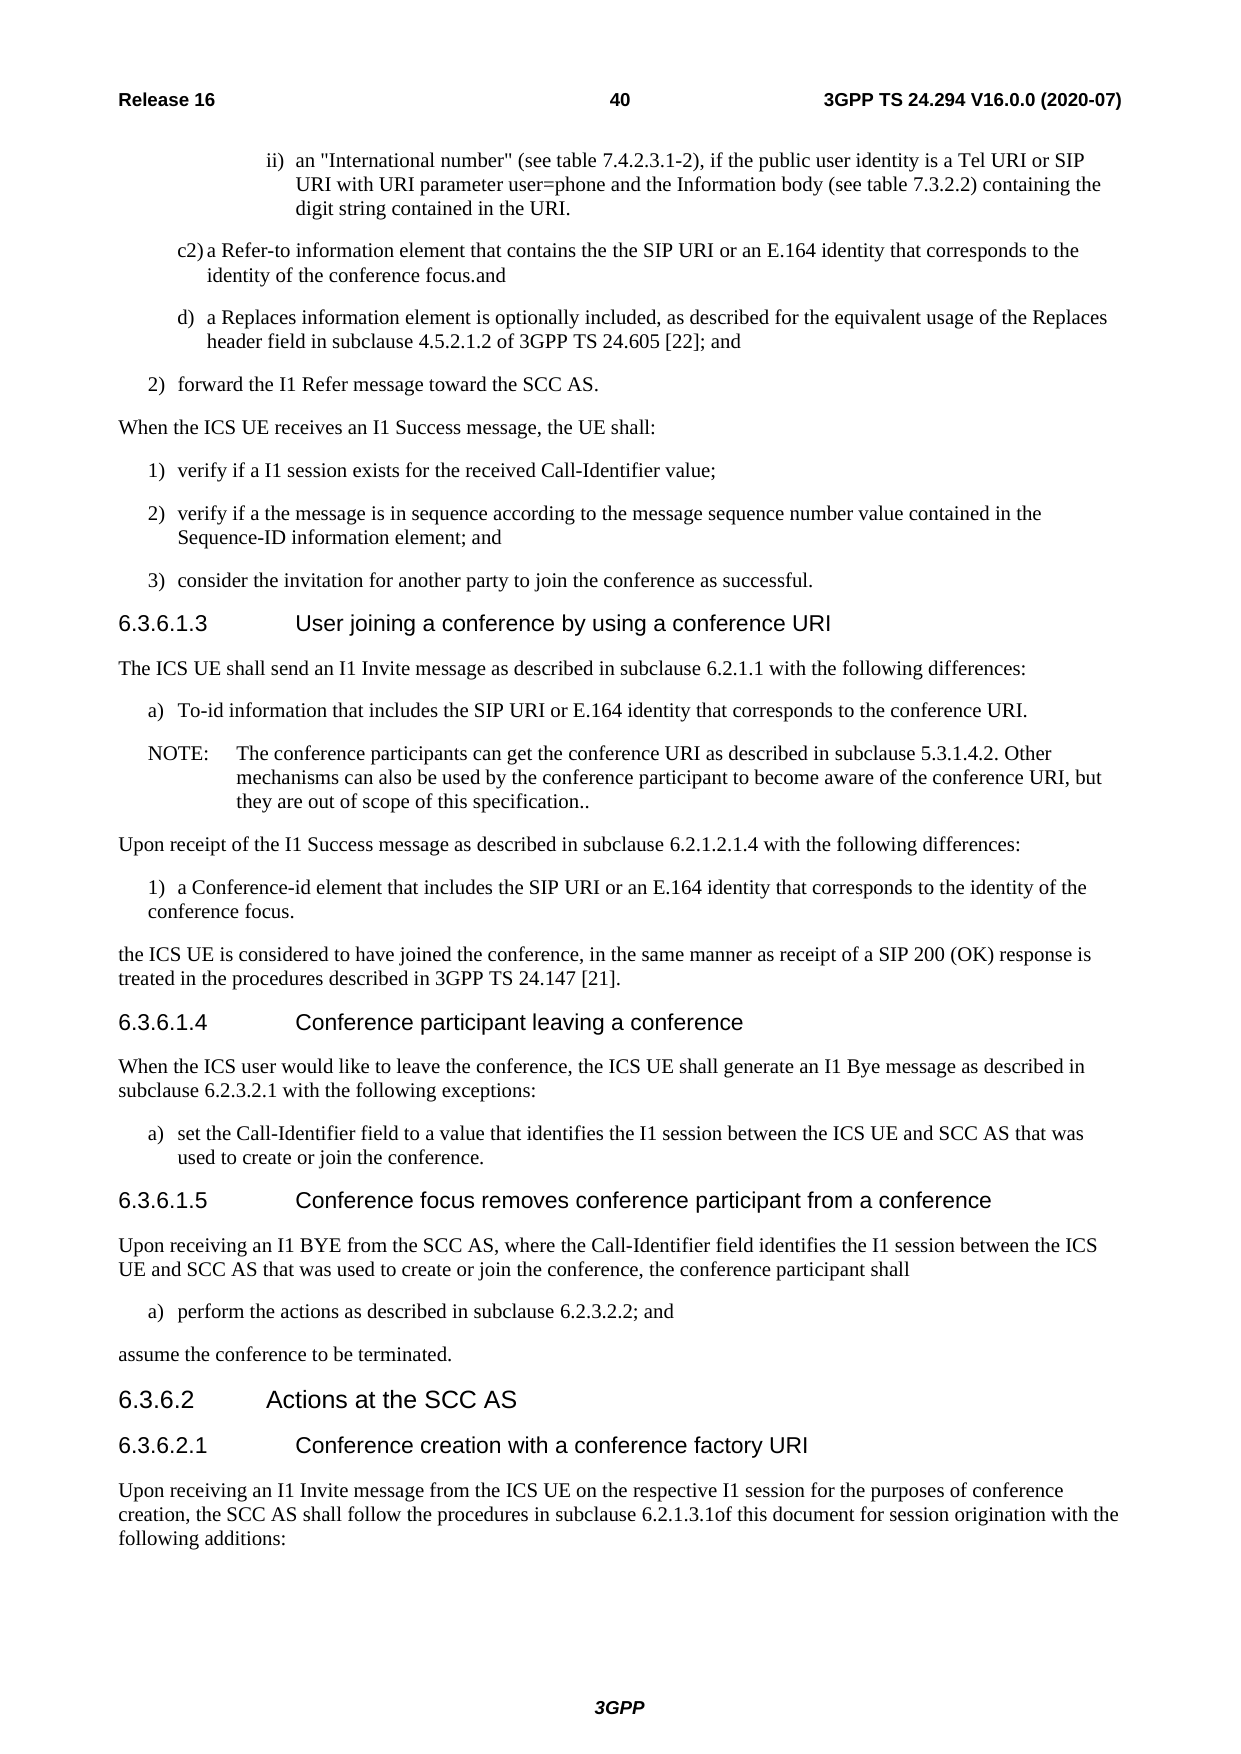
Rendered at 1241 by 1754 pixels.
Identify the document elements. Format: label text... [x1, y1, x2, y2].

text ii) an "International number" (see table 7.4.2.3.1-2), if the public user identity is a Tel URI or SIP URI with URI parameter user=phone and the Information body (see table 7.3.2.2) containing the digit string contained in the URI. [266, 147, 1122, 220]
subtitle 6.3.6.2.1 Conference creation with a conference factory URI [118, 1432, 1122, 1459]
text Upon receiving an I1 Invite message from the ICS UE on the respective I1 session for the purposes of conference creation, the SCC AS shall follow the procedures in subclause 6.2.1.3.1of this document for session origination with the following additions: [118, 1478, 1122, 1550]
text the ICS UE is considered to have joined the conference, in the same manner as receipt of a SIP 200 (OK) response is treated in the procedures described in 3GPP TS 24.147 [21]. [118, 942, 1122, 990]
text The ICS UE shall send an I1 Invite message as described in subclause 6.2.1.1 with the following differences: [118, 655, 1122, 679]
subtitle 6.3.6.1.5 Conference focus removes conference participant from a conference [118, 1187, 1122, 1214]
subtitle 6.3.6.1.3 User joining a conference by using a conference URI [118, 610, 1122, 637]
text a) To-id information that includes the SIP URI or E.164 identity that corresponds to the conference URI. [148, 698, 1122, 722]
text 2) verify if a the message is in sequence according to the message sequence number value contained in the Sequence-ID information element; and [148, 501, 1122, 549]
subtitle 6.3.6.2 Actions at the SCC AS [118, 1385, 1122, 1414]
text Upon receiving an I1 BYE from the SCC AS, where the Call-Identifier field identifies the I1 session between the ICS UE and SCC AS that was used to create or join the conference, the conference participant shall [118, 1232, 1122, 1281]
text 3) consider the invitation for another party to join the conference as successful. [148, 567, 1122, 592]
text When the ICS user would like to leave the conference, the ICS UE shall generate an I1 Bye message as described in subclause 6.2.3.2.1 with the following exceptions: [118, 1054, 1122, 1102]
text c2) a Refer-to information element that contains the the SIP URI or an E.164 identity that corresponds to the identity of the conference focus.and [177, 238, 1122, 287]
text When the ICS UE receives an I1 Success message, the UE shall: [118, 415, 1122, 439]
subtitle 6.3.6.1.4 Conference participant leaving a conference [118, 1008, 1122, 1035]
text d) a Replaces information element is optionally included, as described for the equivalent usage of the Replaces header field in subclause 4.5.2.1.2 of 3GPP TS 24.605 [22]; and [177, 305, 1122, 353]
text 1) a Conference-id element that includes the SIP URI or an E.164 identity that corresponds to the identity of the conference focus. [148, 875, 1122, 923]
text NOTE: The conference participants can get the conference URI as described in subclause 5.3.1.4.2. Other mechanisms can also be used by the conference participant to become aware of the conference URI, but they are out of scope of this specification.. [148, 741, 1122, 813]
text a) perform the actions as described in subclause 6.2.3.2.2; and [148, 1299, 1122, 1323]
text a) set the Call-Identifier field to a value that identifies the I1 session between the ICS UE and SCC AS that was used to create or join the conference. [148, 1121, 1122, 1169]
text 2) forward the I1 Refer message toward the SCC AS. [148, 372, 1122, 396]
text Upon receipt of the I1 Success message as described in subclause 6.2.1.2.1.4 with the following differences: [118, 832, 1122, 856]
text assume the conference to be terminated. [118, 1342, 1122, 1366]
text 1) verify if a I1 session exists for the received Call-Identifier value; [148, 458, 1122, 482]
